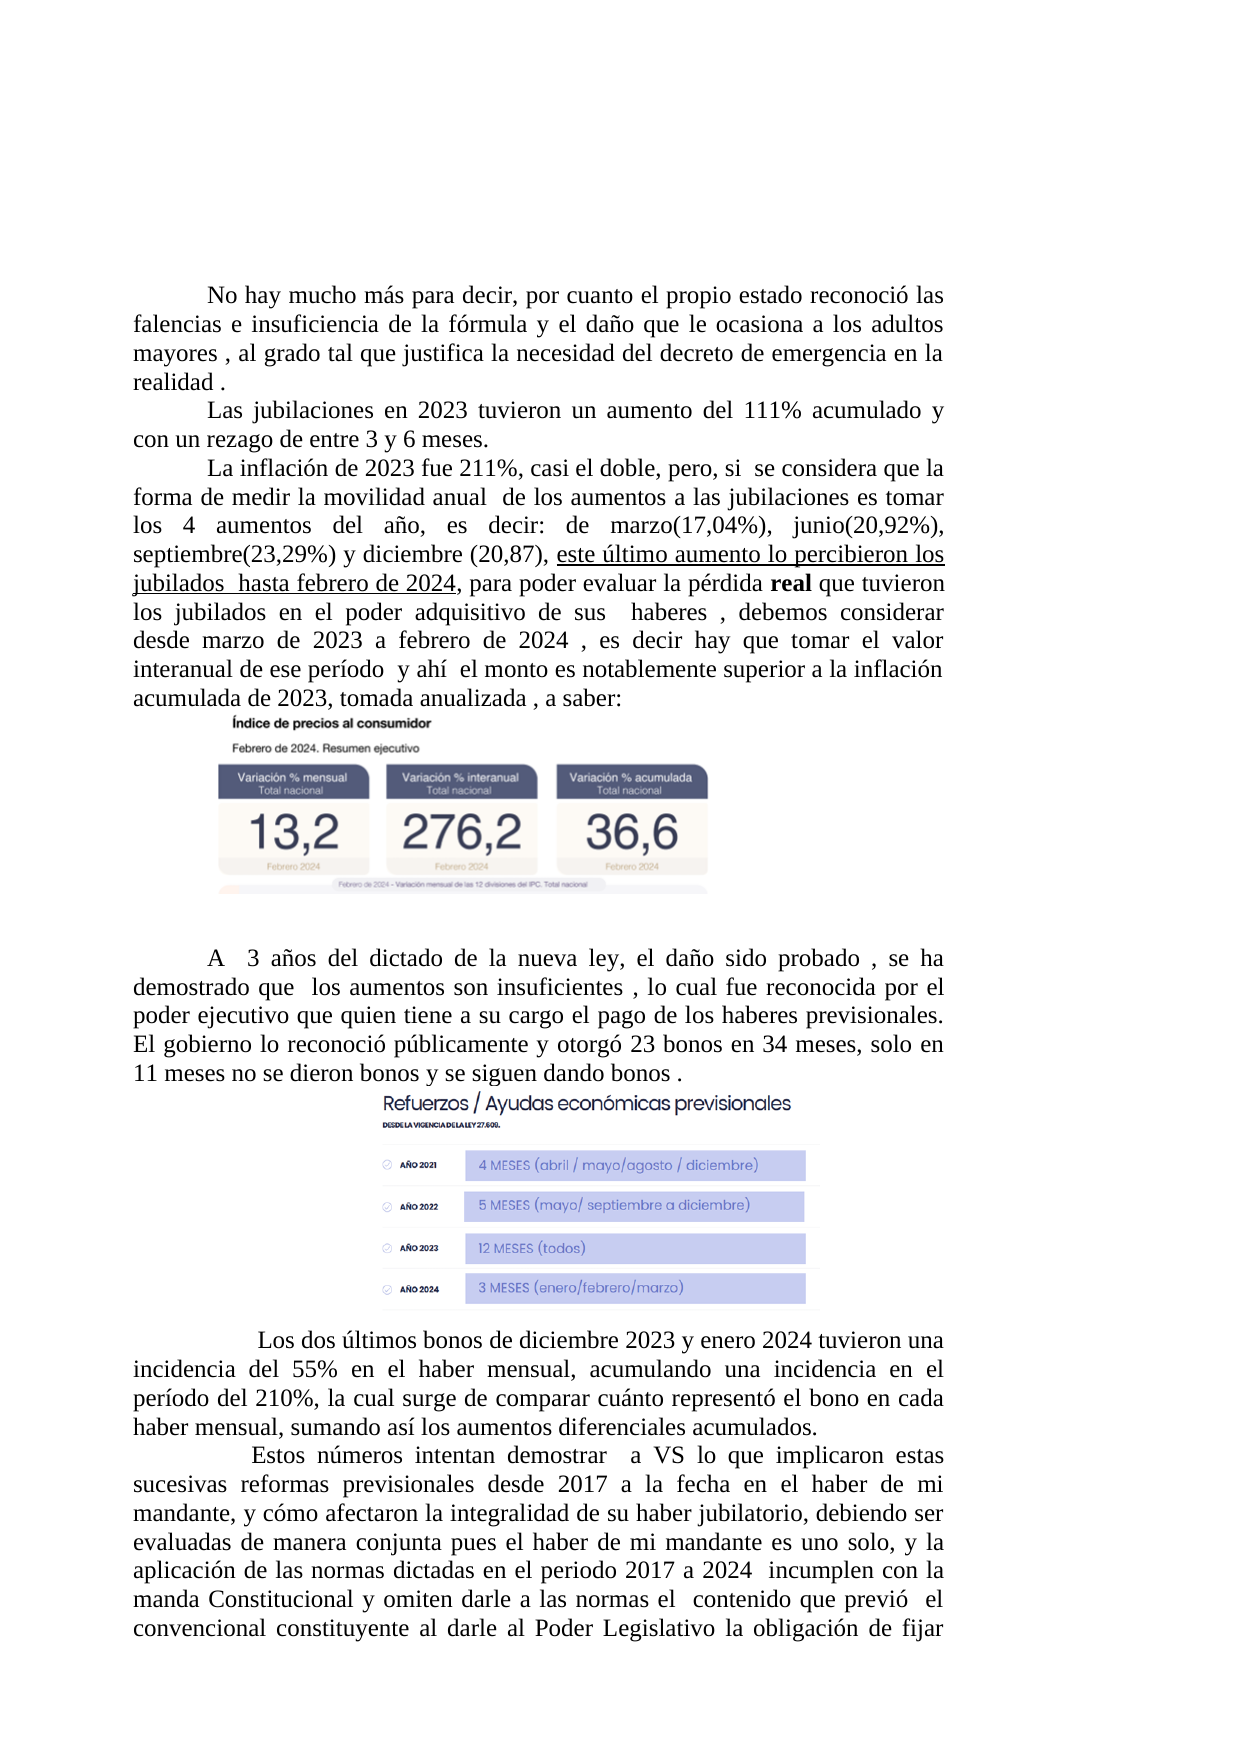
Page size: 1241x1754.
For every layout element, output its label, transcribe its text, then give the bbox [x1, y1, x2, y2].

text A 3 años del dictado de la nueva ley, el daño sido probado , se ha demostrado que los aumentos son insuficientes , lo cual fue reconocida por el poder ejecutivo que quien tiene a su cargo el pago de los haberes previsionales. El gobierno lo reconoció públicamente y otorgó 23 bonos en 34 meses, solo en 11 meses no se dieron bonos y se siguen dando bonos . [133, 943, 945, 1087]
picture [206, 711, 717, 894]
text Los dos últimos bonos de diciembre 2023 y enero 2024 tuvieron una incidencia del 55% en el haber mensual, acumulando una incidencia en el período del 210%, la cual surge de comparar cuánto representó el bono en cada haber mensual, sumando así los aumentos diferenciales acumulados. [133, 1326, 945, 1441]
text La inflación de 2023 fue 211%, casi el doble, pero, si se considera que la forma de medir la movilidad anual de los aumentos a las jubilaciones es tomar los 4 aumentos del año, es decir: de marzo(17,04%), junio(20,92%), septiembre(23,29%) y diciembre (20,87), este último aumento lo percibieron los jubilados hasta febrero de 2024, para poder evaluar la pérdida real que tuvieron los jubilados en el poder adquisitivo de sus haberes , debemos considerar desde marzo de 2023 a febrero de 2024 , es decir hay que tomar el valor interanual de ese período y ahí el monto es notablemente superior a la inflación acumulada de 2023, tomada anualizada , a saber: [133, 453, 945, 712]
text No hay mucho más para decir, por cuanto el propio estado reconoció las falencias e insuficiencia de la fórmula y el daño que le ocasiona a los adultos mayores , al grado tal que justifica la necesidad del decreto de emergencia en la realidad . [133, 281, 945, 396]
picture [376, 1086, 820, 1326]
text Las jubilaciones en 2023 tuvieron un aumento del 111% acumulado y con un rezago de entre 3 y 6 meses. [133, 396, 945, 453]
